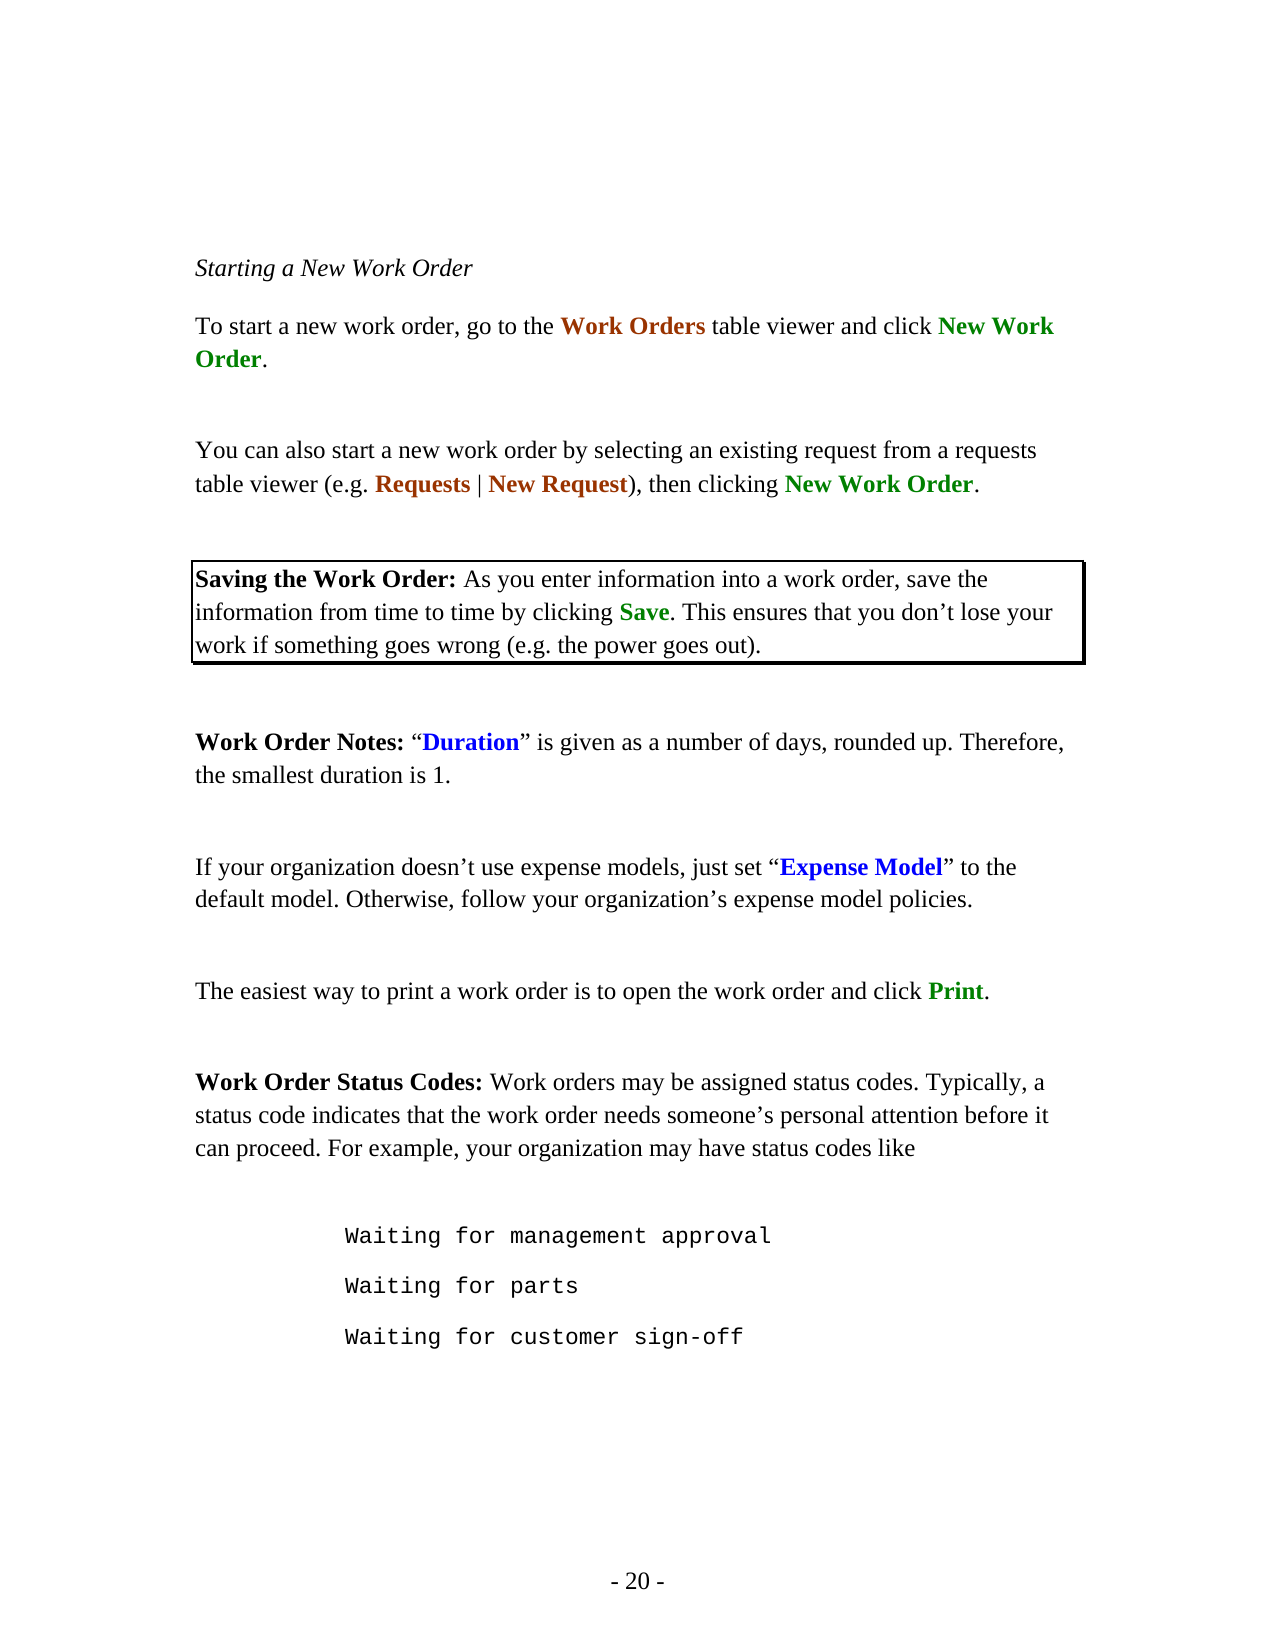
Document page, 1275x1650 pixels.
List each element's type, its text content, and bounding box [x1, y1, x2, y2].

text Waiting for parts [345, 1275, 1080, 1301]
text Waiting for customer sign-off [345, 1325, 1080, 1351]
text If your organization doesn’t use expense models, just set “Expense Model” to the default model. Otherwise, follow your organization’s expense model policies. [195, 852, 1080, 913]
text Waiting for management approval [345, 1224, 1080, 1250]
text Work Order Notes: “Duration” is given as a number of days, rounded up. Therefore, the smallest duration is 1. [195, 727, 1080, 789]
text To start a new work order, go to the Work Orders table viewer and click New Work Order. [195, 311, 1080, 373]
text Work Order Status Codes: Work orders may be assigned status codes. Typically, a status code indicates that the work order needs someone’s personal attention before it can proceed. For example, your organization may have status codes like [195, 1067, 1080, 1162]
subtitle Starting a New Work Order [195, 253, 1080, 282]
text You can also start a new work order by selecting an existing request from a requests table viewer (e.g. Requests | New Request), then clicking New Work Order. [195, 436, 1080, 497]
text Saving the Work Order: As you enter information into a work order, save the information from time to time by clicking Save. This ensures that you don’t lose your work if something goes wrong (e.g. the power goes out). [193, 562, 1082, 661]
text The easiest way to print a work order is to open the work order and click Print. [195, 976, 1080, 1004]
